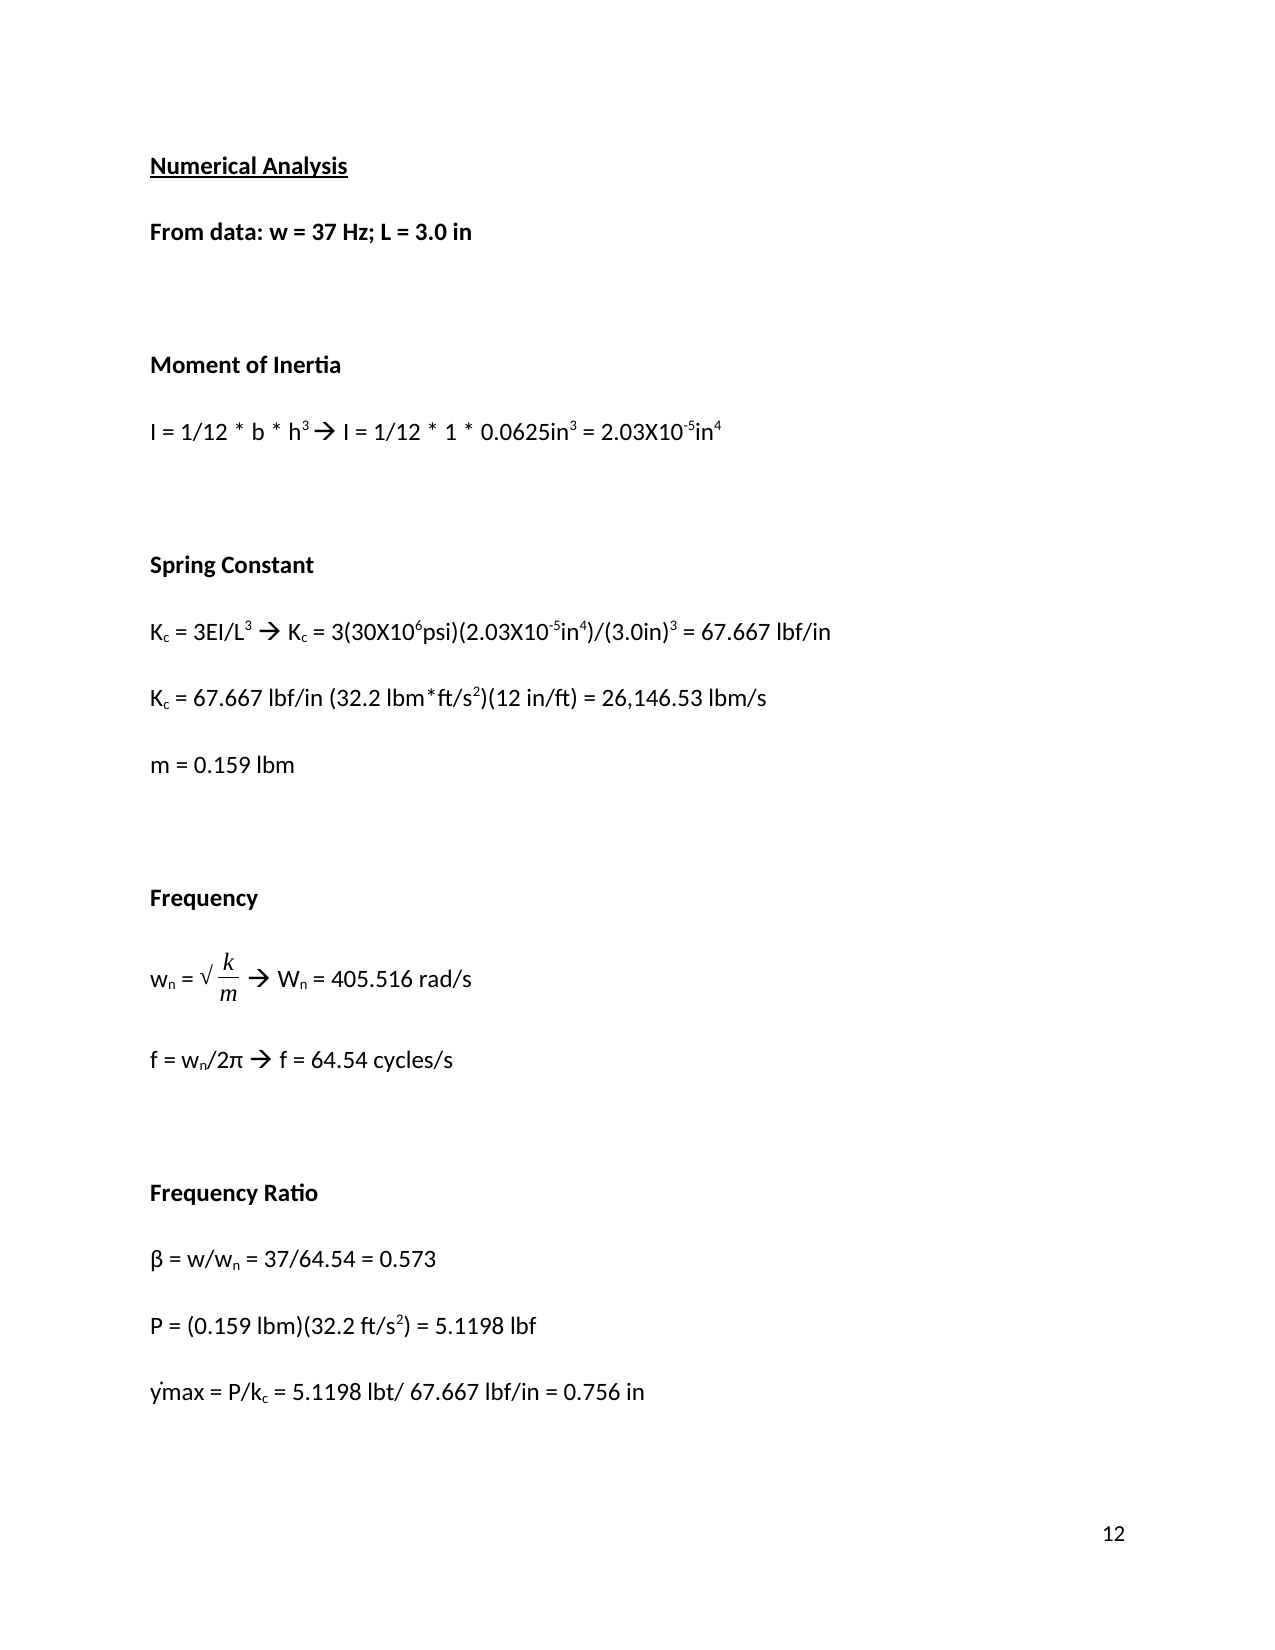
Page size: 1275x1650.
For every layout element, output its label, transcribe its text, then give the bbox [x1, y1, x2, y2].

text Moment of Inertia [150, 350, 1125, 380]
text ẏmax = P/kc = 5.1198 lbt/ 67.667 lbf/in = 0.756 in [150, 1377, 1125, 1407]
text Numerical Analysis [150, 150, 1125, 181]
text Frequency Ratio [150, 1177, 1125, 1207]
text I = 1/12 * b * h3 I = 1/12 * 1 * 0.0625in3 = 2.03X10-5in4 [150, 416, 1125, 447]
text From data: w = 37 Hz; L = 3.0 in [150, 217, 1125, 247]
text β = w/wn = 37/64.54 = 0.573 [150, 1243, 1125, 1274]
text Kc = 67.667 lbf/in (32.2 lbm*ft/s2)(12 in/ft) = 26,146.53 lbm/s [150, 682, 1125, 713]
text Kc = 3EI/L3 Kc = 3(30X106psi)(2.03X10-5in4)/(3.0in)3 = 67.667 lbf/in [150, 616, 1125, 646]
text f = wn/2π f = 64.54 cycles/s [150, 1044, 1125, 1074]
text P = (0.159 lbm)(32.2 ft/s2) = 5.1198 lbf [150, 1310, 1125, 1341]
text Frequency [150, 882, 1125, 913]
text wn = Wn = 405.516 rad/s [150, 949, 1125, 1008]
text m = 0.159 lbm [150, 749, 1125, 779]
text Spring Constant [150, 549, 1125, 580]
